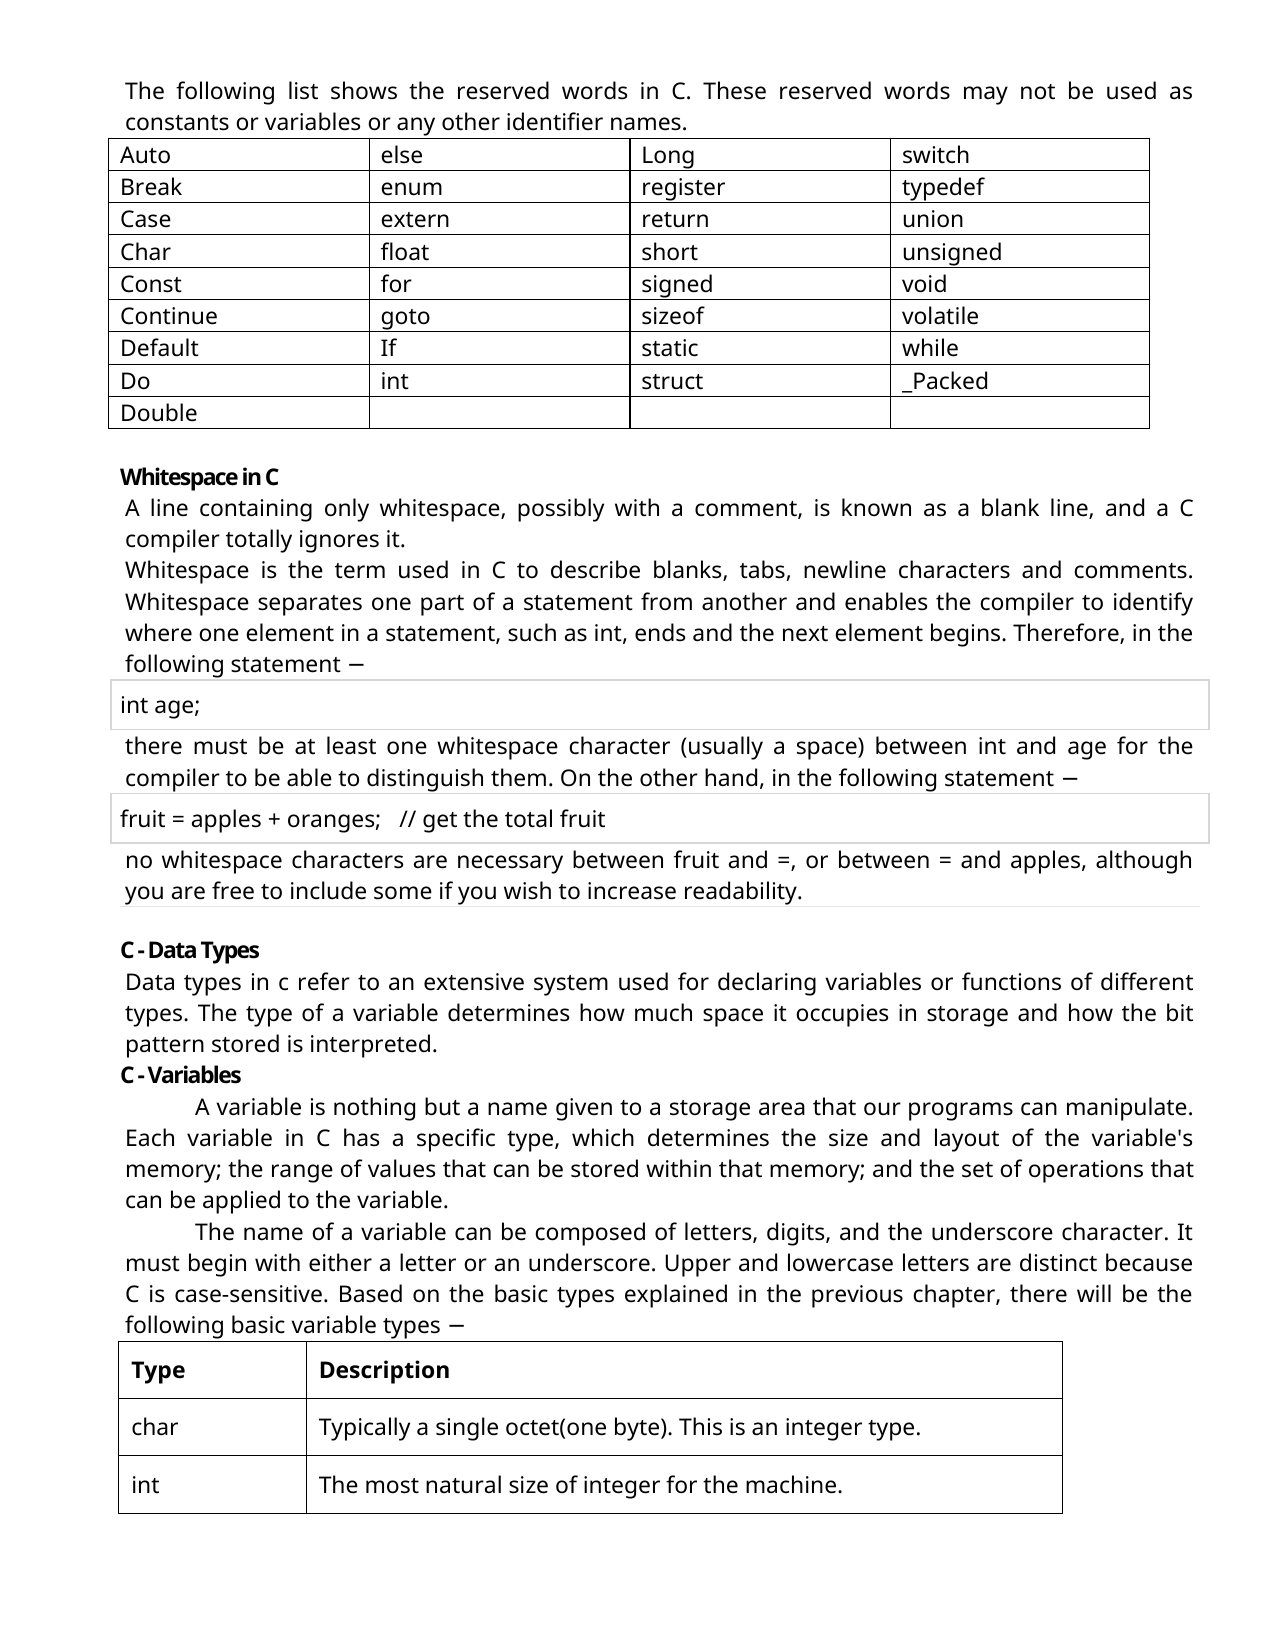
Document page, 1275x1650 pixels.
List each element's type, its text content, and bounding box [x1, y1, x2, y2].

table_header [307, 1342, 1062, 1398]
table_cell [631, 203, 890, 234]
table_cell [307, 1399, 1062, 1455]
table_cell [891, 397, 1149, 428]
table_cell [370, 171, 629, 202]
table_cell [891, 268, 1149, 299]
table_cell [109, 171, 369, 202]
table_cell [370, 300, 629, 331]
text fruit = apples + oranges; // get the total fruit [112, 794, 1208, 842]
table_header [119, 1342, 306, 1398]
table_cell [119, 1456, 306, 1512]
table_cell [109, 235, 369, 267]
text A line containing only whitespace, possibly with a comment, is known as a blank line, and a C compiler totally ignores it. [125, 492, 1195, 554]
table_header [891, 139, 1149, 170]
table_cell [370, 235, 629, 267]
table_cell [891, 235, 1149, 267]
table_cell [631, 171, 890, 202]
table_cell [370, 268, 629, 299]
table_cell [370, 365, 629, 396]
text there must be at least one whitespace character (usually a space) between int and age for the compiler to be able to distinguish them. On the other hand, in the following statement − [125, 730, 1195, 793]
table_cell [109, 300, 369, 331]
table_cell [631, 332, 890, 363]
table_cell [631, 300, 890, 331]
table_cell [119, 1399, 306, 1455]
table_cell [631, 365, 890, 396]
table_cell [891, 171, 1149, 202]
text Data types in c refer to an extensive system used for declaring variables or functions of different types. The type of a variable determines how much space it occupies in storage and how the bit pattern stored is interpreted. [125, 966, 1195, 1059]
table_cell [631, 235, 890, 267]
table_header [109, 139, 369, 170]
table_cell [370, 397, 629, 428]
text int age; [112, 681, 1208, 729]
subtitle C - Variables [120, 1059, 1195, 1091]
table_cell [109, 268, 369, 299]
text A variable is nothing but a name given to a storage area that our programs can manipulate. Each variable in C has a specific type, which determines the size and layout of the variable's memory; the range of values that can be stored within that memory; and the set of operations that can be applied to the variable. [125, 1091, 1195, 1216]
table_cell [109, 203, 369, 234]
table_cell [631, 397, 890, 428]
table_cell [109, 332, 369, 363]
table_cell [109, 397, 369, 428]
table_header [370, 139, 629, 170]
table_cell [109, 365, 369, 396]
subtitle Whitespace in C [120, 460, 1195, 492]
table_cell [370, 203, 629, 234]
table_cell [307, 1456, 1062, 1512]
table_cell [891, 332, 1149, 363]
subtitle C - Data Types [120, 934, 1195, 966]
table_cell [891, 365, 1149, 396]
text The following list shows the reserved words in C. These reserved words may not be used as constants or variables or any other identifier names. [125, 75, 1195, 137]
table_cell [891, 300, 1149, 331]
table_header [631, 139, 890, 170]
text The name of a variable can be composed of letters, digits, and the underscore character. It must begin with either a letter or an underscore. Upper and lowercase letters are distinct because C is case-sensitive. Based on the basic types explained in the previous chapter, there will be the following basic variable types − [125, 1216, 1195, 1341]
text Whitespace is the term used in C to describe blanks, tabs, newline characters and comments. Whitespace separates one part of a statement from another and enables the compiler to identify where one element in a statement, such as int, ends and the next element begins. Therefore, in the following statement − [125, 554, 1195, 679]
text no whitespace characters are necessary between fruit and =, or between = and apples, although you are free to include some if you wish to increase readability. [125, 844, 1195, 906]
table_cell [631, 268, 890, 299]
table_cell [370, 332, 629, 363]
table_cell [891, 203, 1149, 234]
